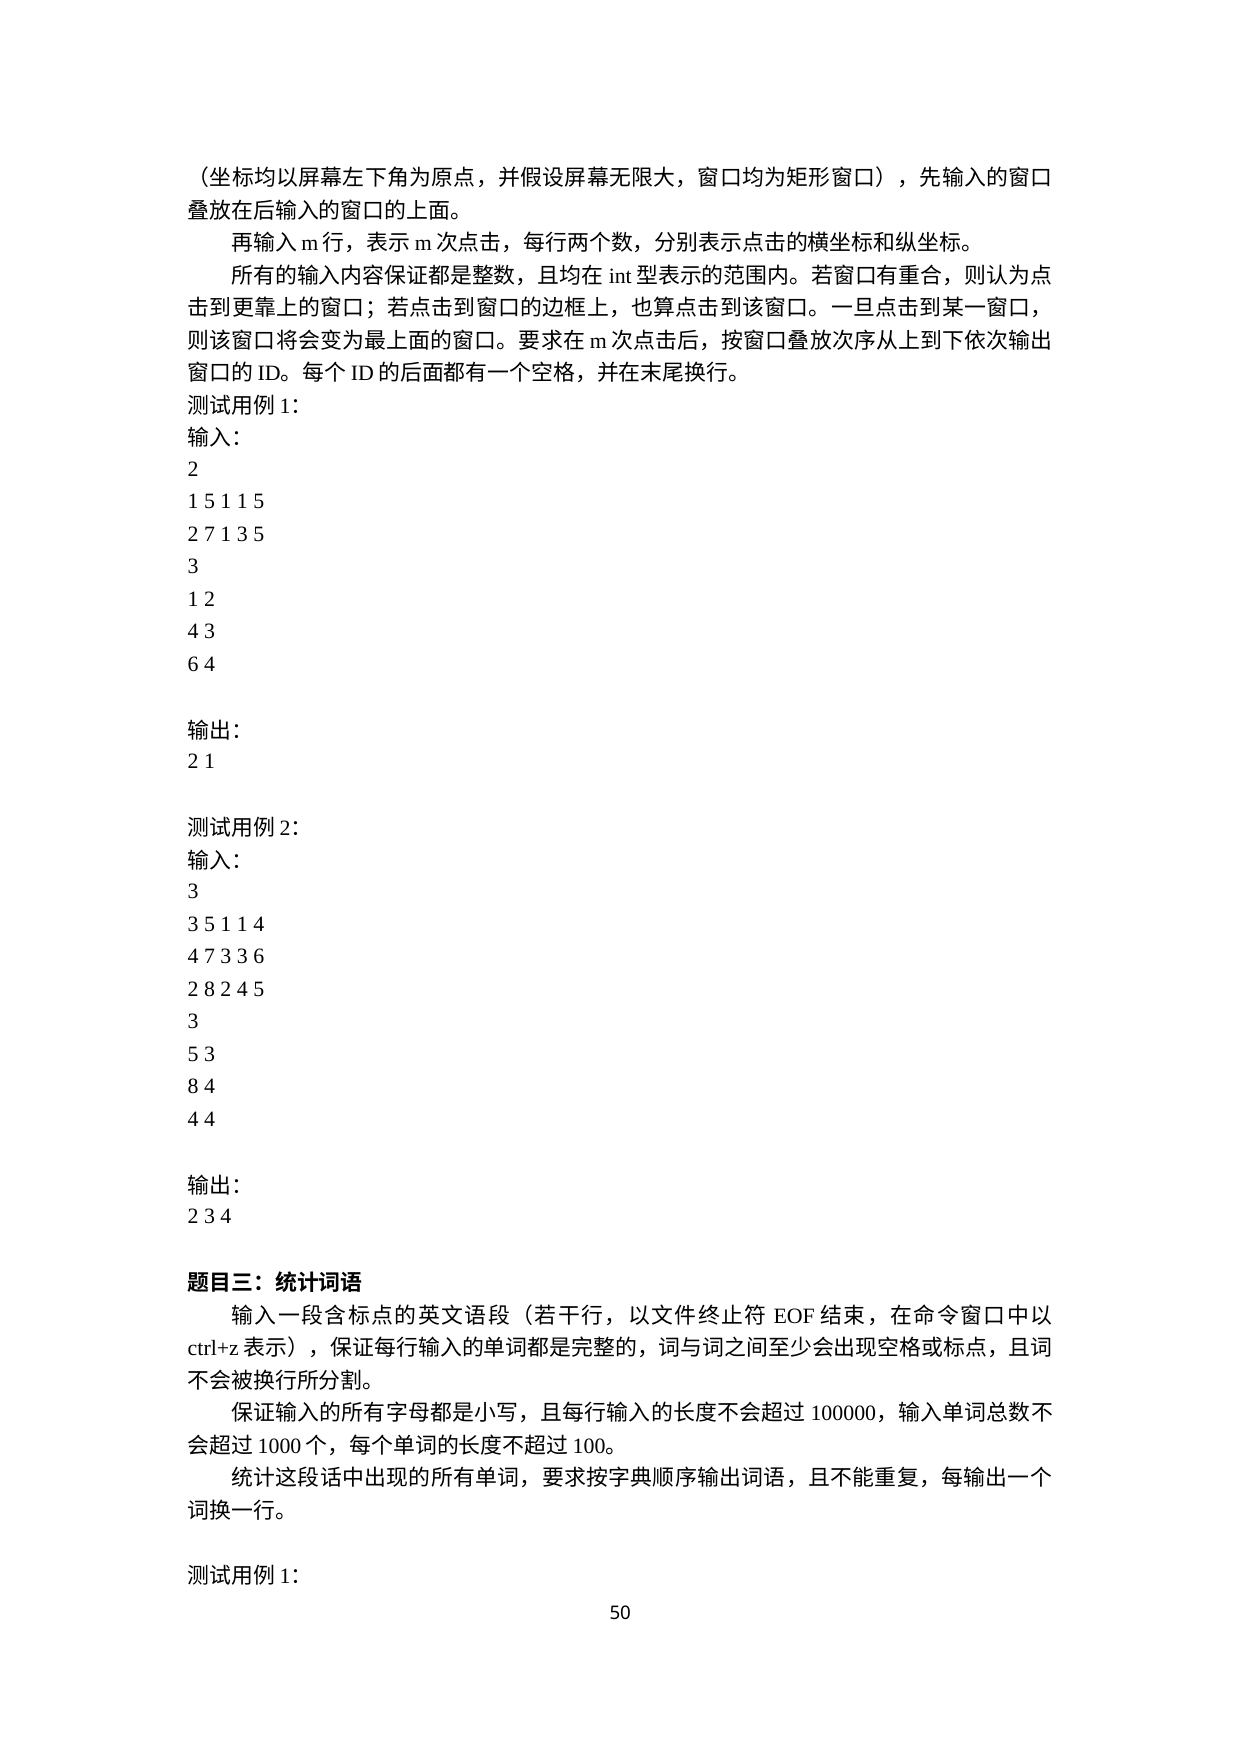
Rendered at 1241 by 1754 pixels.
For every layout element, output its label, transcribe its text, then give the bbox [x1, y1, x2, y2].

text 5 3 [187, 1037, 1053, 1070]
text 4 7 3 3 6 [187, 940, 1053, 972]
text 8 4 [187, 1070, 1053, 1102]
text 3 [187, 875, 1053, 907]
text 3 [187, 550, 1053, 582]
text 保证输入的所有字母都是小写，且每行输入的长度不会超过100000，输入单词总数不会超过1000个，每个单词的长度不超过100。 [187, 1395, 1053, 1460]
text 4 4 [187, 1102, 1053, 1135]
text 所有的输入内容保证都是整数，且均在int型表示的范围内。若窗口有重合，则认为点击到更靠上的窗口；若点击到窗口的边框上，也算点击到该窗口。一旦点击到某一窗口，则该窗口将会变为最上面的窗口。要求在m次点击后，按窗口叠放次序从上到下依次输出窗口的ID。每个ID的后面都有一个空格，并在末尾换行。 [187, 257, 1053, 387]
text 3 [187, 1005, 1053, 1037]
text 统计这段话中出现的所有单词，要求按字典顺序输出词语，且不能重复，每输出一个词换一行。 [187, 1460, 1053, 1525]
text 1 5 1 1 5 [187, 485, 1053, 517]
text 2 8 2 4 5 [187, 972, 1053, 1005]
text 再输入m行，表示m次点击，每行两个数，分别表示点击的横坐标和纵坐标。 [187, 225, 1053, 257]
text 输出： [187, 1167, 1053, 1200]
text 2 3 4 [187, 1200, 1053, 1232]
text 题目三：统计词语 [187, 1265, 1053, 1297]
text 测试用例1： [187, 387, 1053, 420]
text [187, 160, 1053, 225]
text 4 3 [187, 615, 1053, 647]
text 2 1 [187, 745, 1053, 777]
text 输出： [187, 712, 1053, 745]
text 输入一段含标点的英文语段（若干行，以文件终止符EOF结束，在命令窗口中以ctrl+z表示），保证每行输入的单词都是完整的，词与词之间至少会出现空格或标点，且词不会被换行所分割。 [187, 1297, 1053, 1395]
text 测试用例2： [187, 810, 1053, 842]
text 2 7 1 3 5 [187, 517, 1053, 550]
text 1 2 [187, 582, 1053, 615]
text 2 [187, 452, 1053, 485]
text 6 4 [187, 647, 1053, 680]
text 测试用例1： [187, 1557, 1053, 1590]
text 3 5 1 1 4 [187, 907, 1053, 940]
text 输入： [187, 420, 1053, 452]
text 输入： [187, 842, 1053, 875]
